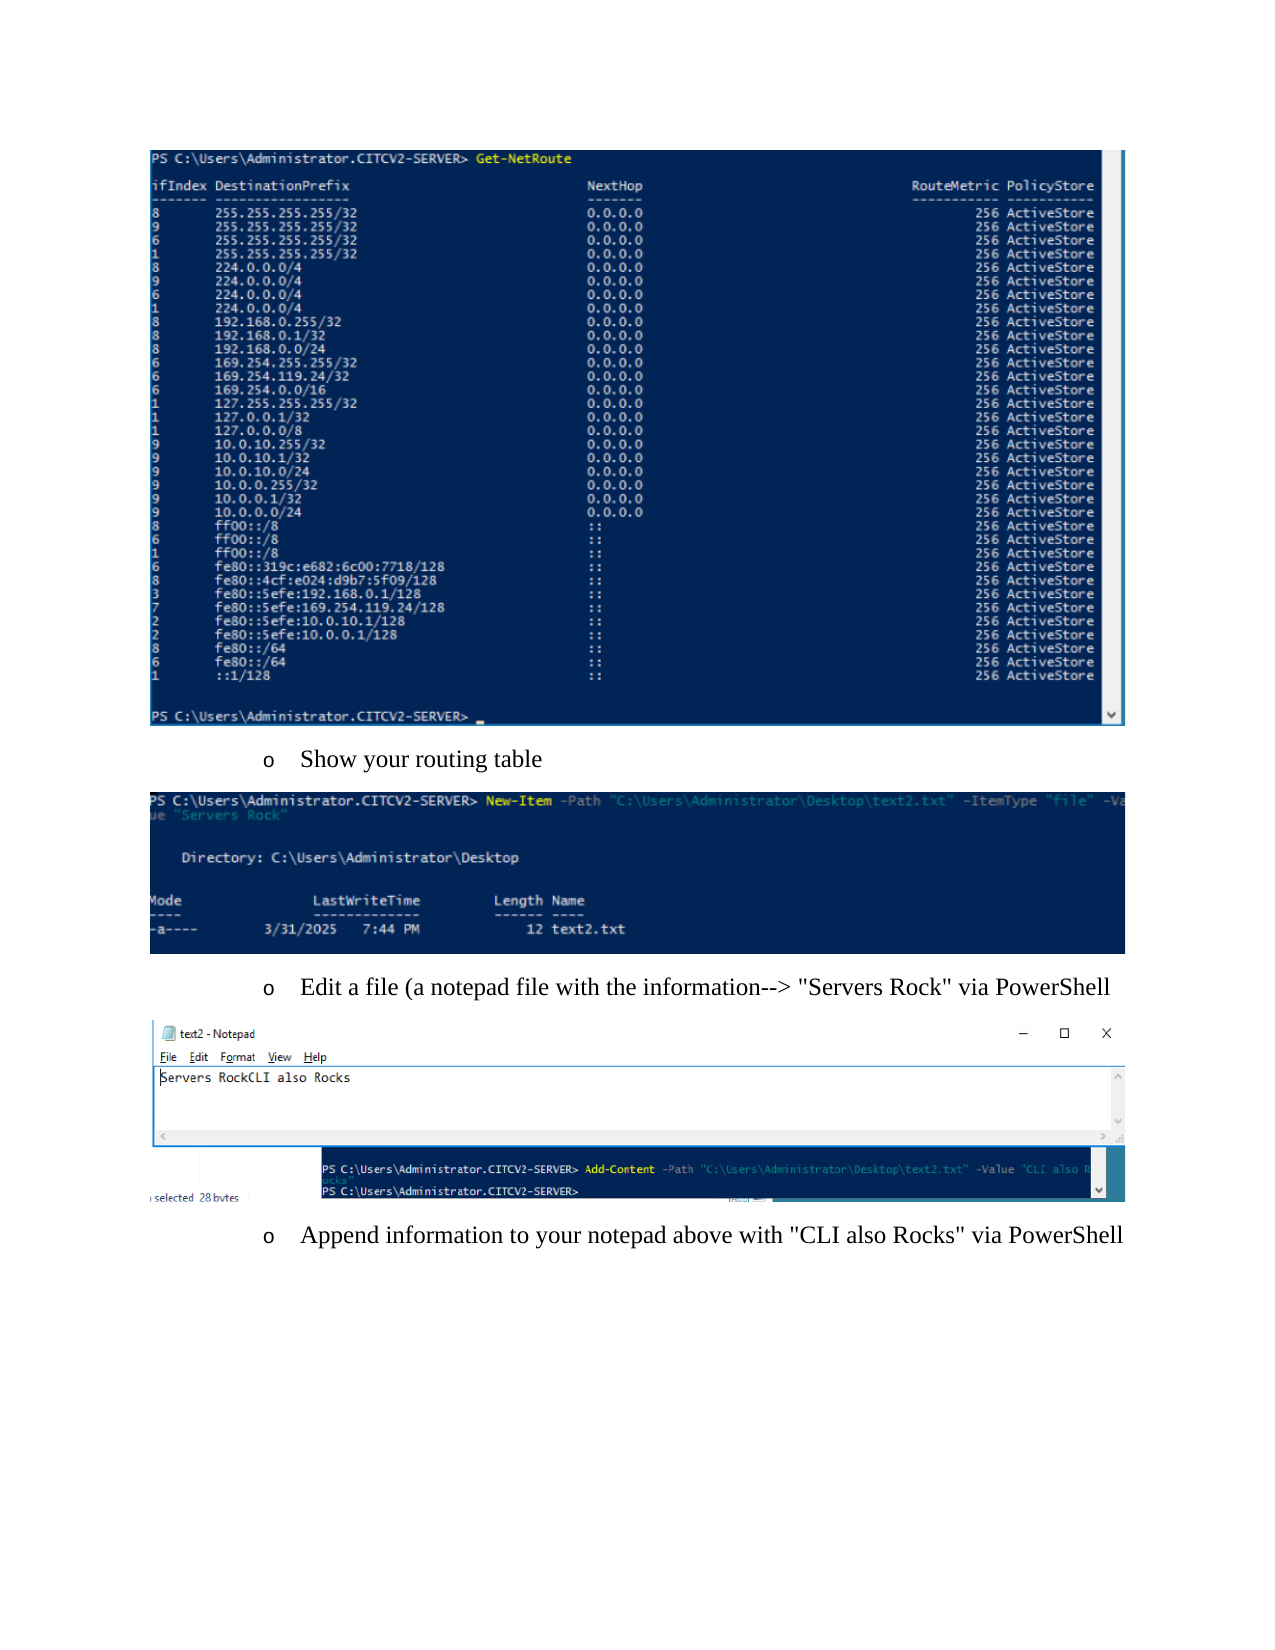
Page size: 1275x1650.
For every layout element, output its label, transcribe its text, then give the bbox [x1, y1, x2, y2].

picture [150, 1020, 1125, 1202]
list Show your routing table [262, 744, 1125, 774]
list Append information to your notepad above with "CLI also Rocks" via PowerShell [262, 1221, 1125, 1250]
list Edit a file (a notepad file with the information--> "Servers Rock" via PowerShell [262, 972, 1125, 1002]
picture [150, 792, 1125, 954]
picture [150, 150, 1125, 726]
